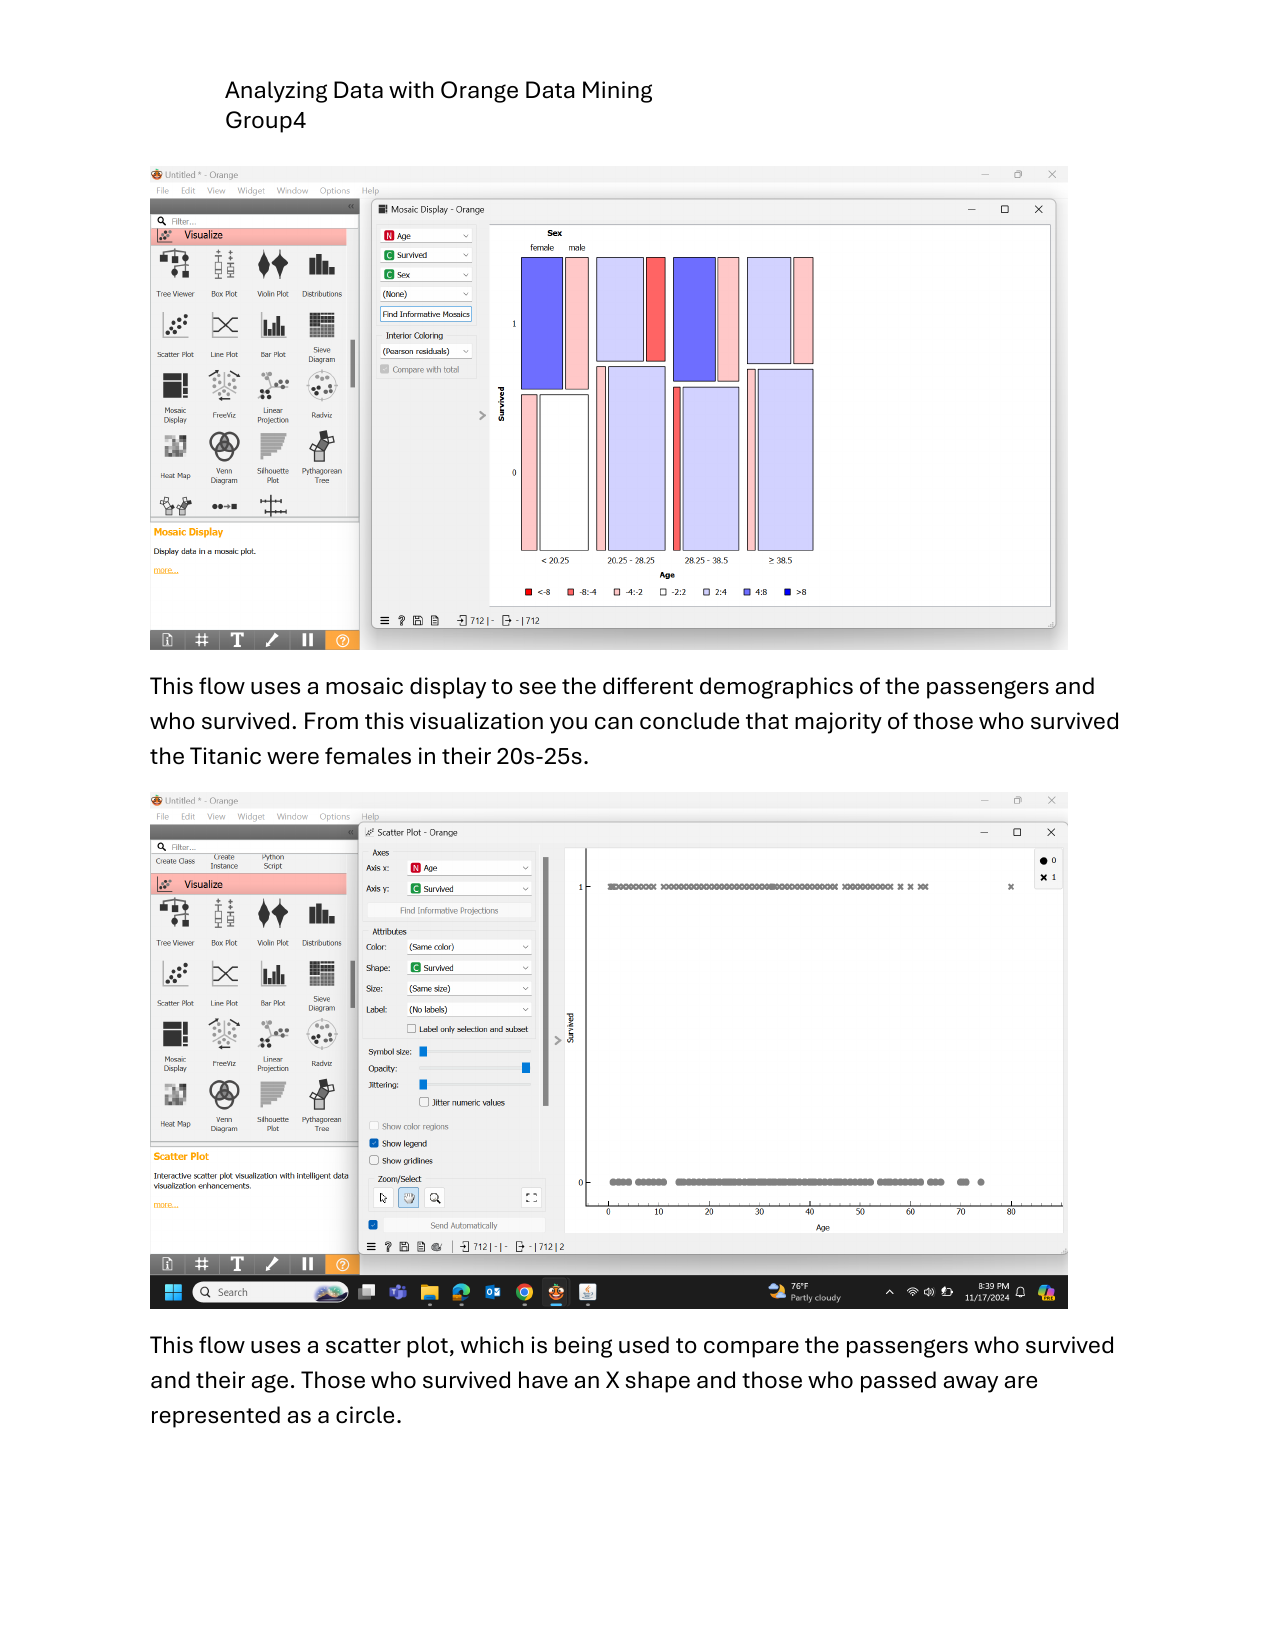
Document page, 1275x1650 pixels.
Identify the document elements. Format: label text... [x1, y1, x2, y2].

picture [150, 166, 1068, 650]
text This flow uses a scatter plot, which is being used to compare the passengers who survived and their age. Those who survived have an X shape and those who passed away are represented as a circle. [150, 1330, 1125, 1430]
picture [150, 792, 1068, 1309]
text This flow uses a mosaic display to see the different demographics of the passengers and who survived. From this visualization you can conclude that majority of those who survived the Titanic were females in their 20s-25s. [150, 671, 1125, 771]
